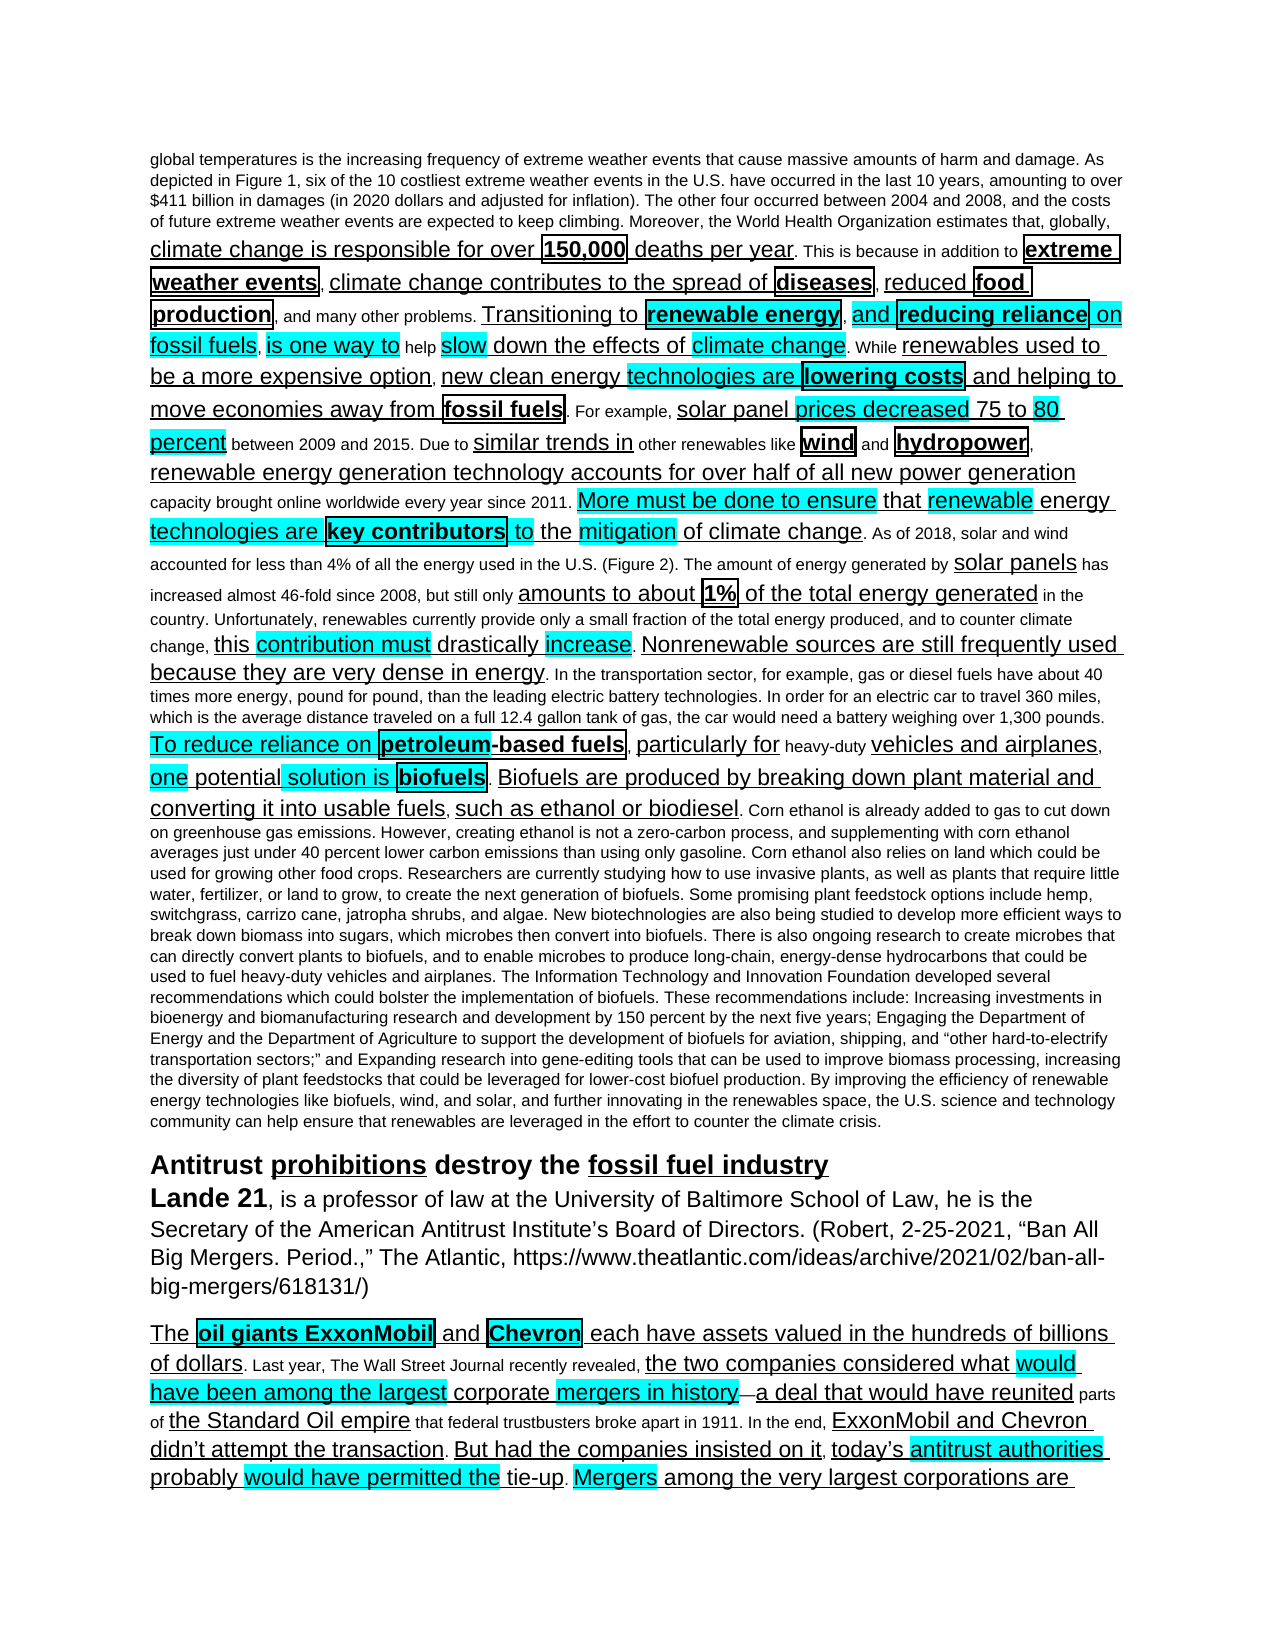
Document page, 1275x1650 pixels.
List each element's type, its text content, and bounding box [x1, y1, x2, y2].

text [150, 1318, 1125, 1490]
text Lande 21, is a professor of law at the University of Baltimore School of Law, he is the Secretary of the American Antitrust Institute’s Board of Directors. (Robert, 2-25-2021, “Ban All Big Mergers. Period.,” The Atlantic, https://www.theatlantic.com/ideas/archive/2021/02/ban-all-big-mergers/618131/) [150, 1182, 1125, 1299]
subtitle Antitrust prohibitions destroy the fossil fuel industry [150, 1149, 1125, 1180]
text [150, 150, 1125, 1131]
